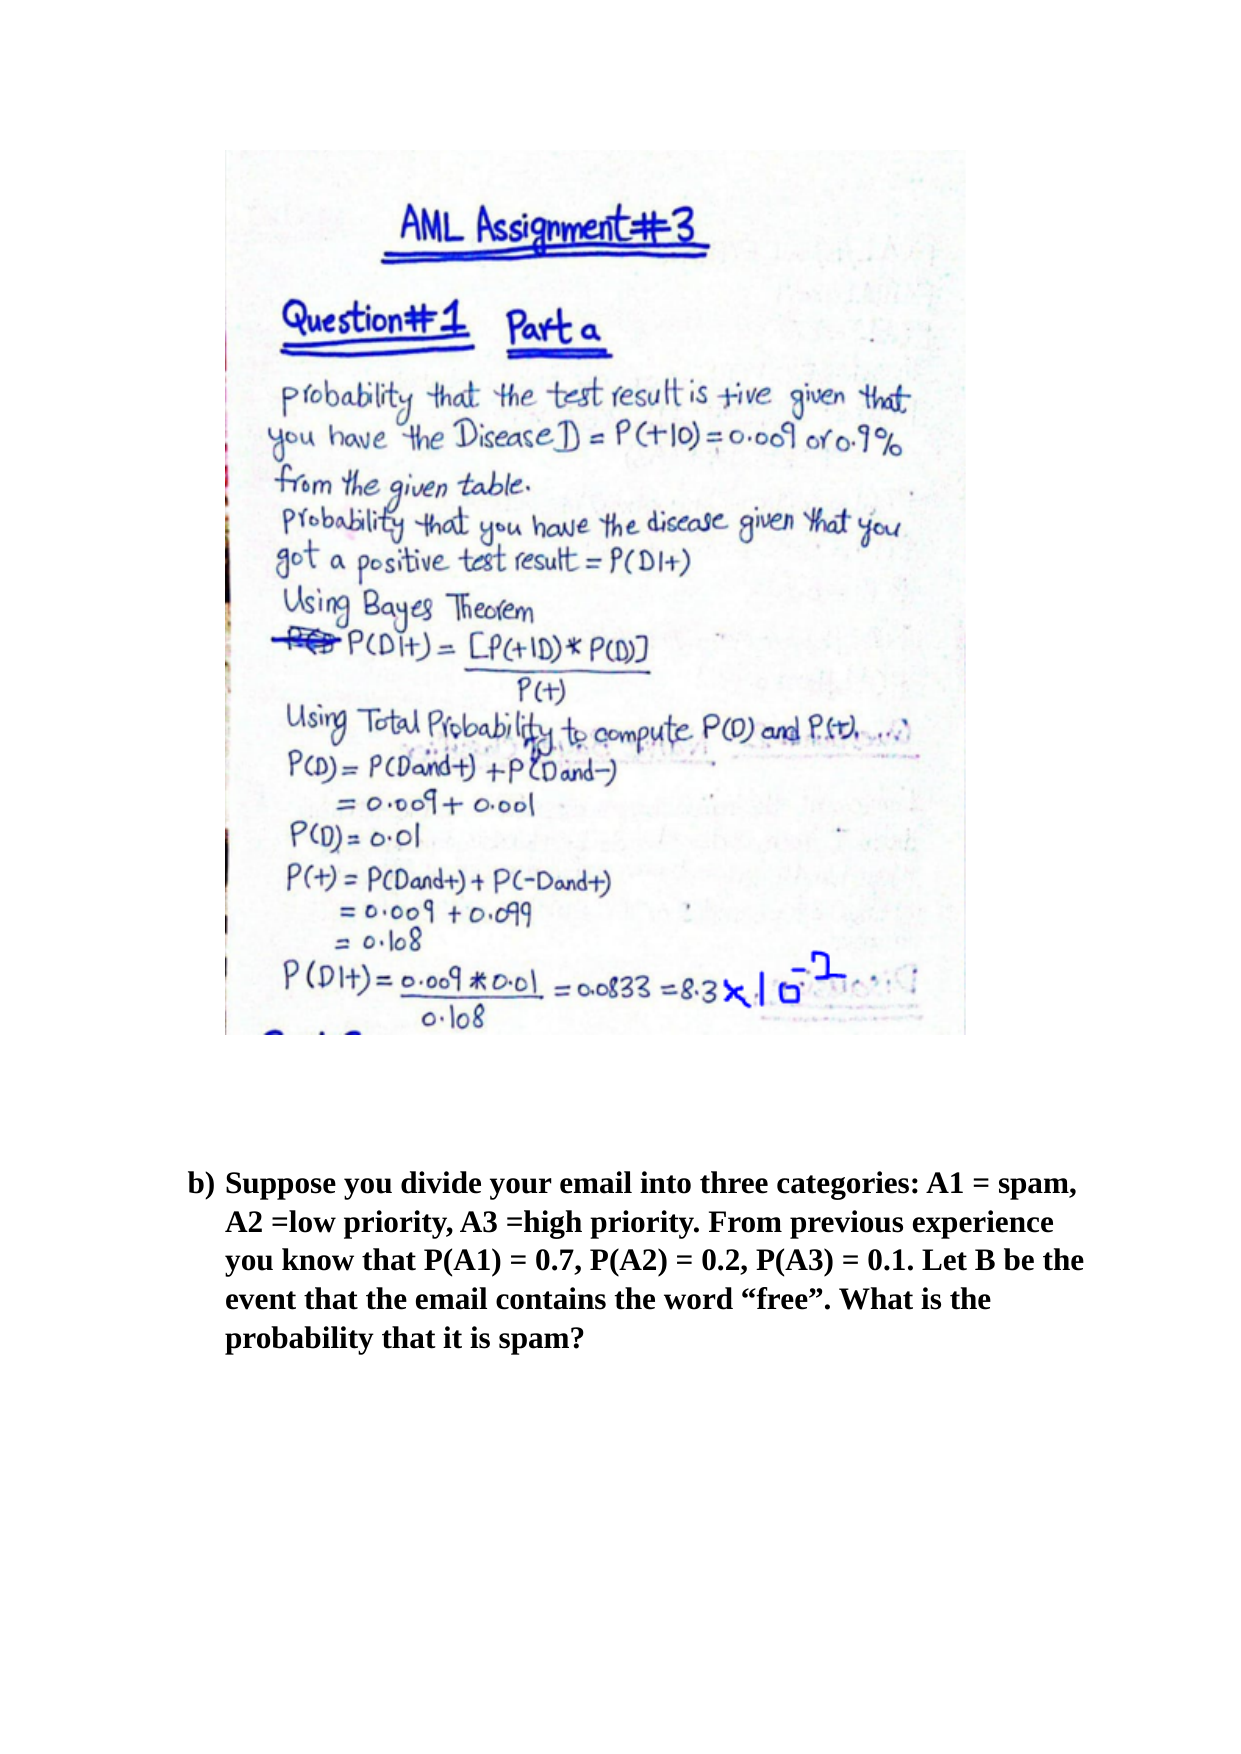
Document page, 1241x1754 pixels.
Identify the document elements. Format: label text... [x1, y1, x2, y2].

list Suppose you divide your email into three categories: A1 = spam, A2 =low priority, A3 =high priority. From previous experience you know that P(A1) = 0.7, P(A2) = 0.2, P(A3) = 0.1. Let B be the event that the email contains the word “free”. What is the probability that it is spam? [187, 1164, 1090, 1355]
picture [225, 150, 966, 1035]
